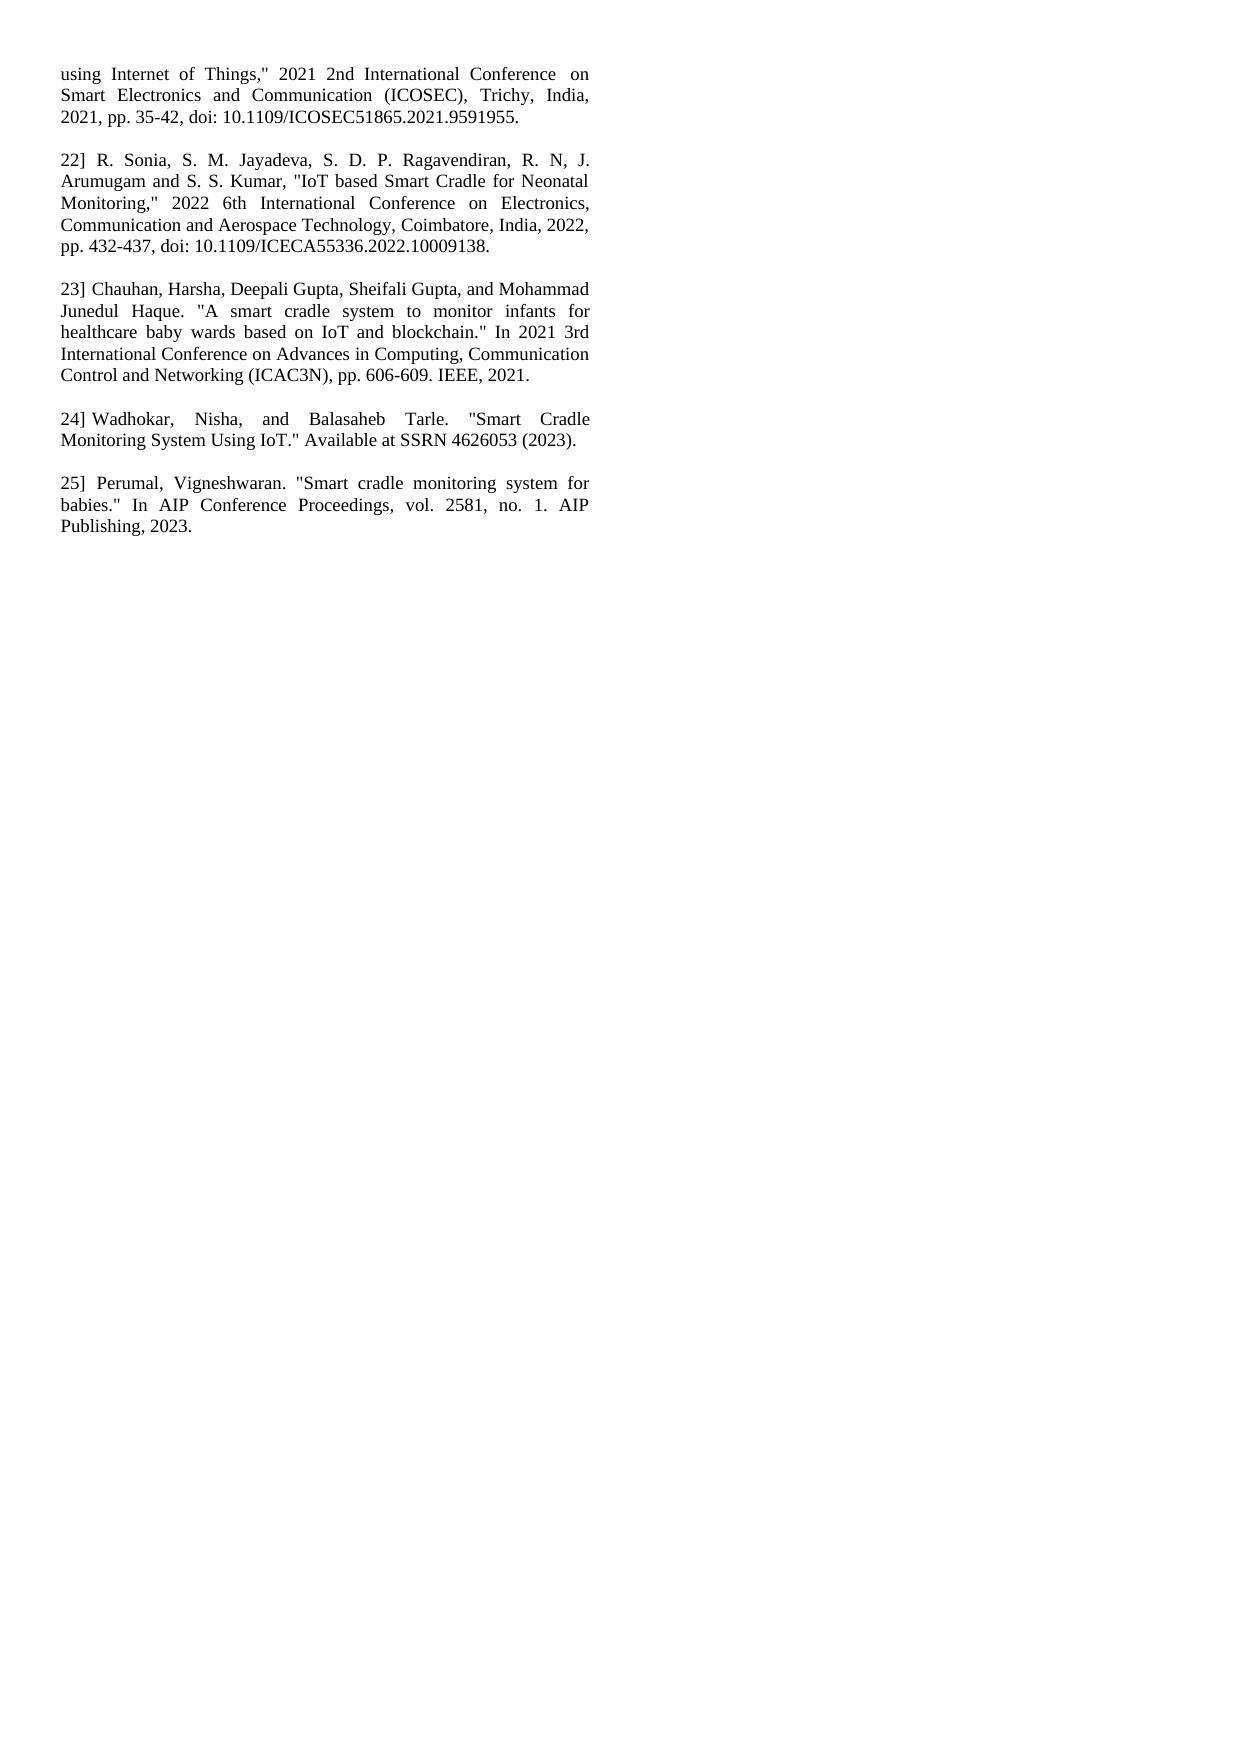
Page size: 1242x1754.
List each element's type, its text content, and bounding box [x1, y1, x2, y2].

list Wadhokar, Nisha, and Balasaheb Tarle. "Smart Cradle Monitoring System Using IoT." Available at SSRN 4626053 (2023). [60, 407, 590, 451]
text using Internet of Things," 2021 2nd International Conference on Smart Electronics and Communication (ICOSEC), Trichy, India, 2021, pp. 35-42, doi: 10.1109/ICOSEC51865.2021.9591955. [60, 62, 589, 127]
list R. Sonia, S. M. Jayadeva, S. D. P. Ragavendiran, R. N, J. Arumugam and S. S. Kumar, "IoT based Smart Cradle for Neonatal Monitoring," 2022 6th International Conference on Electronics, Communication and Aerospace Technology, Coimbatore, India, 2022, pp. 432-437, doi: 10.1109/ICECA55336.2022.10009138. [60, 149, 590, 257]
list Chauhan, Harsha, Deepali Gupta, Sheifali Gupta, and Mohammad Junedul Haque. "A smart cradle system to monitor infants for healthcare baby wards based on IoT and blockchain." In 2021 3rd International Conference on Advances in Computing, Communication Control and Networking (ICAC3N), pp. 606-609. IEEE, 2021. [60, 278, 590, 386]
list Perumal, Vigneshwaran. "Smart cradle monitoring system for babies." In AIP Conference Proceedings, vol. 2581, no. 1. AIP Publishing, 2023. [60, 472, 589, 537]
